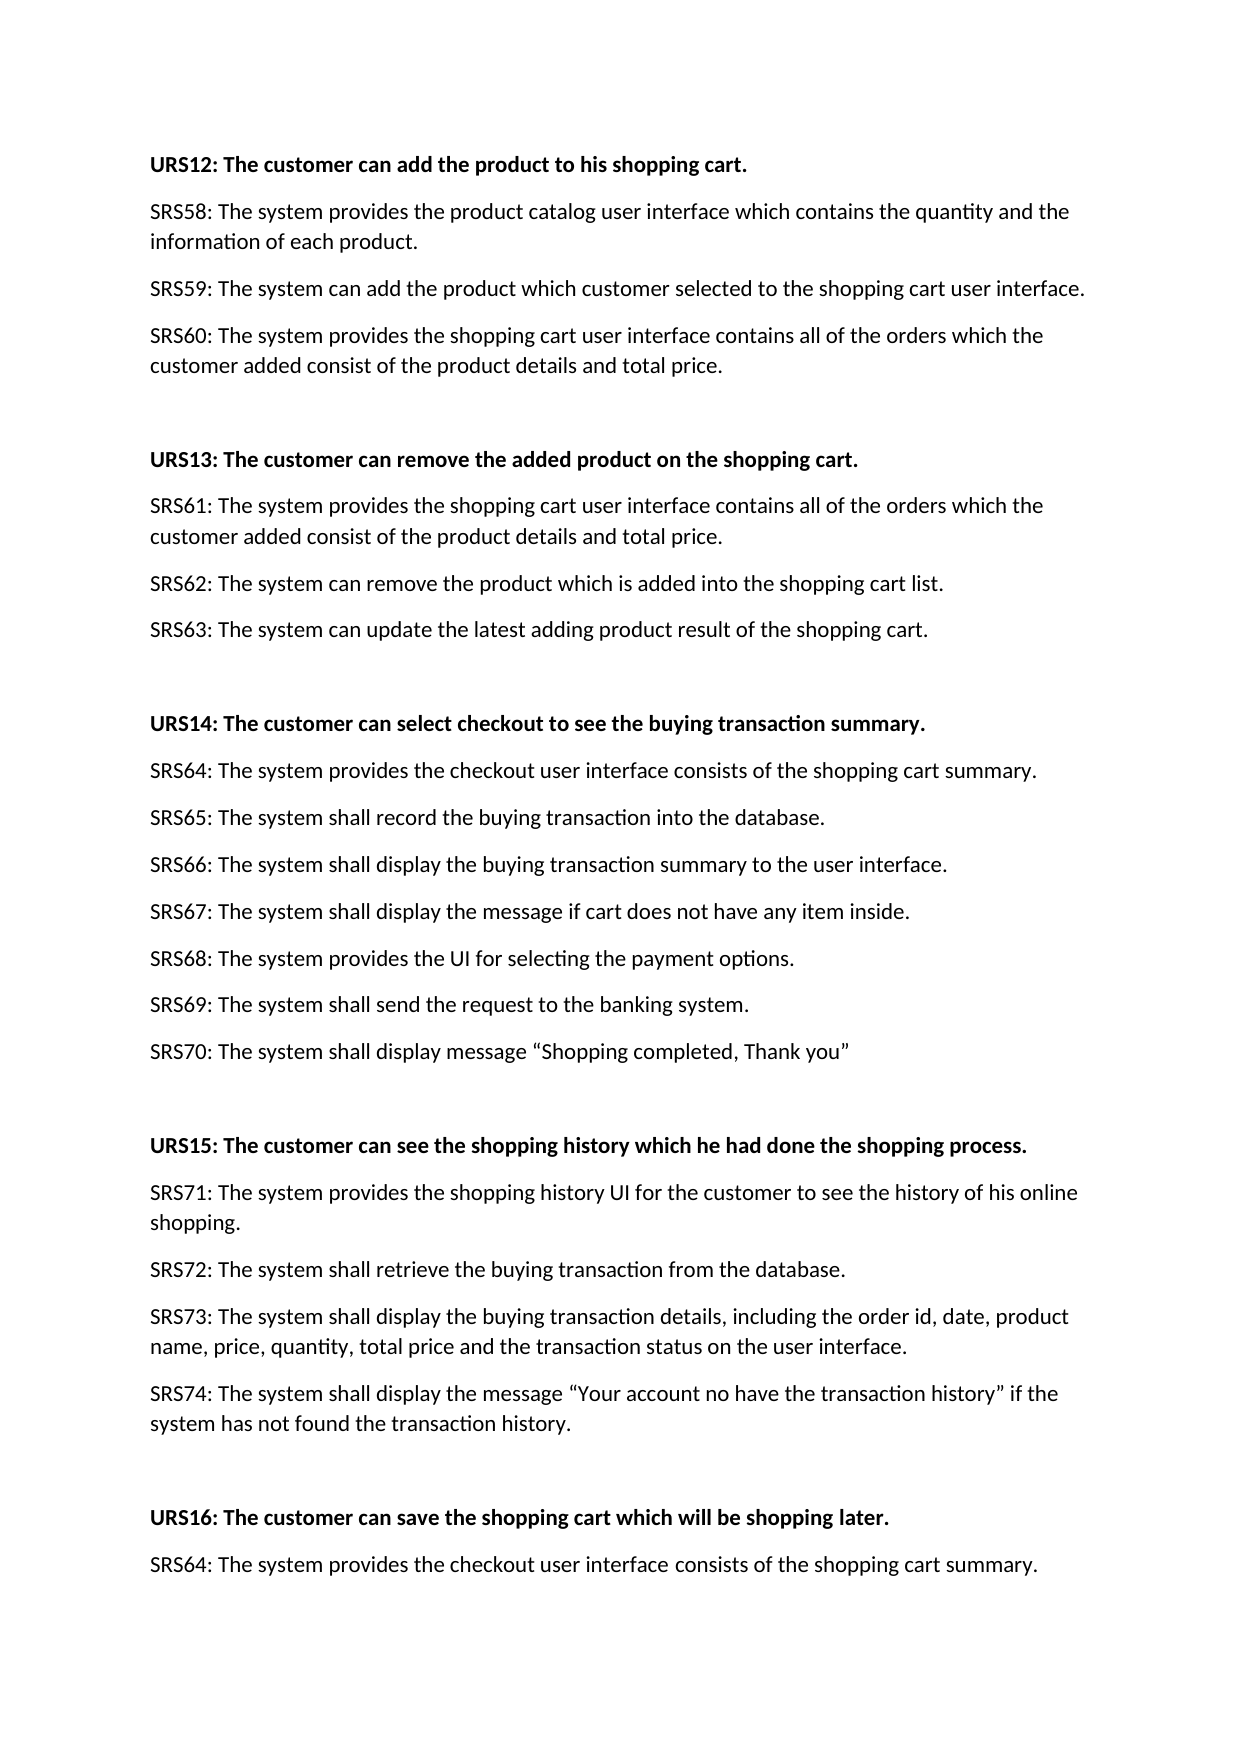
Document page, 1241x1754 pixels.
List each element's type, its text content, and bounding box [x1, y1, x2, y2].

text SRS65: The system shall record the buying transaction into the database. [150, 803, 1090, 831]
text SRS62: The system can remove the product which is added into the shopping cart list. [150, 569, 1090, 597]
text SRS68: The system provides the UI for selecting the payment options. [150, 944, 1090, 972]
text SRS72: The system shall retrieve the buying transaction from the database. [150, 1255, 1090, 1283]
text SRS66: The system shall display the buying transaction summary to the user interface. [150, 850, 1090, 878]
text SRS60: The system provides the shopping cart user interface contains all of the orders which the customer added consist of the product details and total price. [150, 321, 1090, 379]
text SRS73: The system shall display the buying transaction details, including the order id, date, product name, price, quantity, total price and the transaction status on the user interface. [150, 1302, 1090, 1360]
text URS15: The customer can see the shopping history which he had done the shopping process. [150, 1131, 1090, 1159]
text SRS74: The system shall display the message “Your account no have the transaction history” if the system has not found the transaction history. [150, 1379, 1090, 1437]
text SRS71: The system provides the shopping history UI for the customer to see the history of his online shopping. [150, 1178, 1090, 1236]
text SRS69: The system shall send the request to the banking system. [150, 991, 1090, 1019]
text SRS64: The system provides the checkout user interface consists of the shopping cart summary. [150, 756, 1090, 784]
text URS12: The customer can add the product to his shopping cart. [150, 150, 1090, 178]
text SRS61: The system provides the shopping cart user interface contains all of the orders which the customer added consist of the product details and total price. [150, 492, 1090, 550]
text SRS64: The system provides the checkout user interface consists of the shopping cart summary. [150, 1550, 1090, 1578]
text URS13: The customer can remove the added product on the shopping cart. [150, 445, 1090, 473]
text SRS63: The system can update the latest adding product result of the shopping cart. [150, 616, 1090, 644]
text SRS67: The system shall display the message if cart does not have any item inside. [150, 897, 1090, 925]
text URS14: The customer can select checkout to see the buying transaction summary. [150, 709, 1090, 737]
text SRS58: The system provides the product catalog user interface which contains the quantity and the information of each product. [150, 197, 1090, 255]
text SRS59: The system can add the product which customer selected to the shopping cart user interface. [150, 274, 1090, 302]
text SRS70: The system shall display message “Shopping completed, Thank you” [150, 1037, 1090, 1066]
text URS16: The customer can save the shopping cart which will be shopping ​​later. [150, 1503, 1090, 1531]
